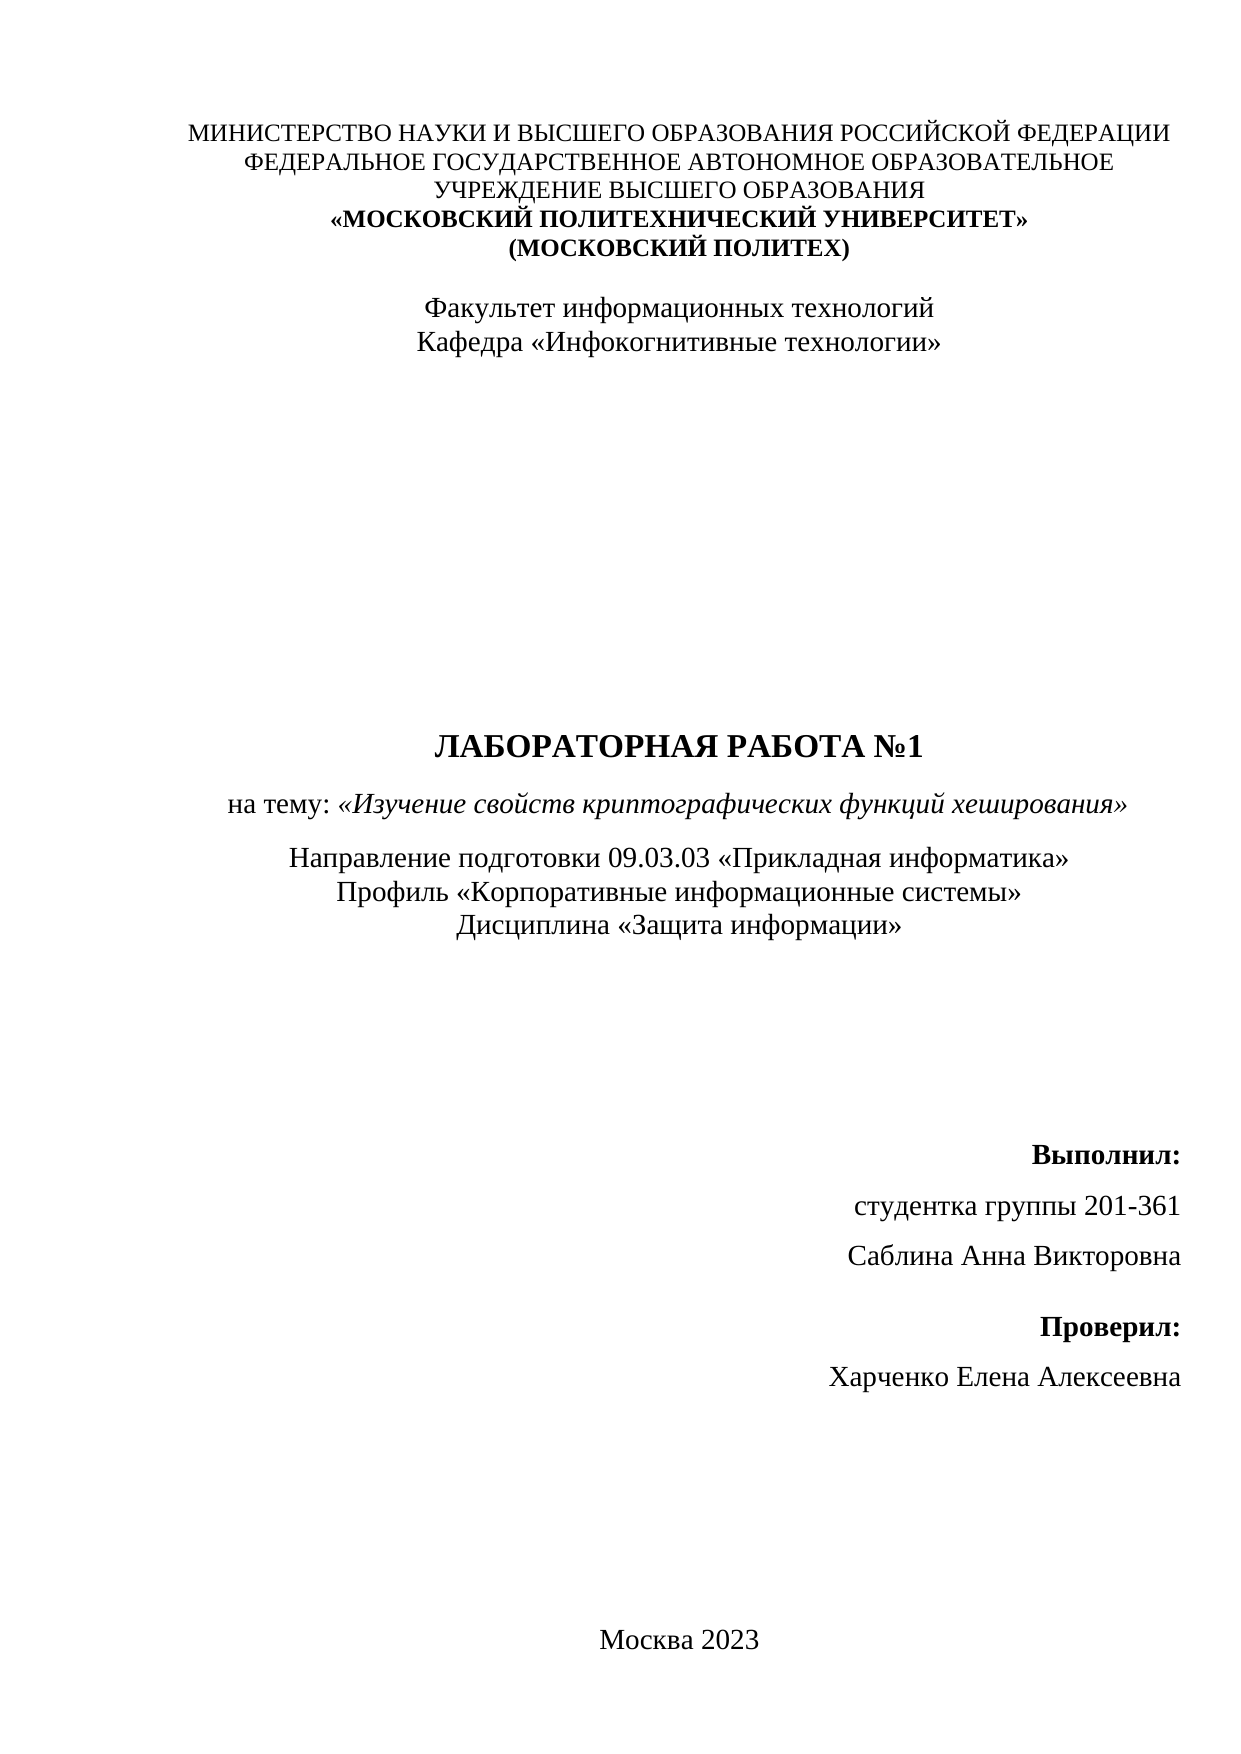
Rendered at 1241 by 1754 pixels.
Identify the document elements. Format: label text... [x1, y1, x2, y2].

text ЛАБОРАТОРНАЯ РАБОТА №1 [177, 727, 1181, 765]
text ФЕДЕРАЛЬНОЕ ГОСУДАРСТВЕННОЕ АВТОНОМНОЕ ОБРАЗОВАТЕЛЬНОЕ [177, 147, 1181, 176]
text Саблина Анна Викторовна [177, 1238, 1181, 1272]
text Кафедра «Инфокогнитивные технологии» [177, 324, 1181, 358]
text Направление подготовки 09.03.03 «Прикладная информатика» [177, 840, 1181, 874]
text МИНИСТЕРСТВО НАУКИ И ВЫСШЕГО ОБРАЗОВАНИЯ РОССИЙСКОЙ ФЕДЕРАЦИИ [177, 118, 1181, 147]
text на тему: «Изучение свойств криптографических функций хеширования» [177, 786, 1181, 819]
text Харченко Елена Алексеевна [177, 1359, 1181, 1393]
text Выполнил: [177, 1137, 1181, 1171]
text Дисциплина «Защита информации» [177, 907, 1181, 941]
text «МОСКОВСКИЙ ПОЛИТЕХНИЧЕСКИЙ УНИВЕРСИТЕТ» [177, 204, 1181, 233]
text Факультет информационных технологий [177, 291, 1181, 324]
text (МОСКОВСКИЙ ПОЛИТЕХ) [177, 233, 1181, 262]
text Профиль «Корпоративные информационные системы» [177, 874, 1181, 907]
text Проверил: [177, 1309, 1181, 1343]
text УЧРЕЖДЕНИЕ ВЫСШЕГО ОБРАЗОВАНИЯ [177, 176, 1181, 204]
text студентка группы 201-361 [177, 1188, 1181, 1221]
